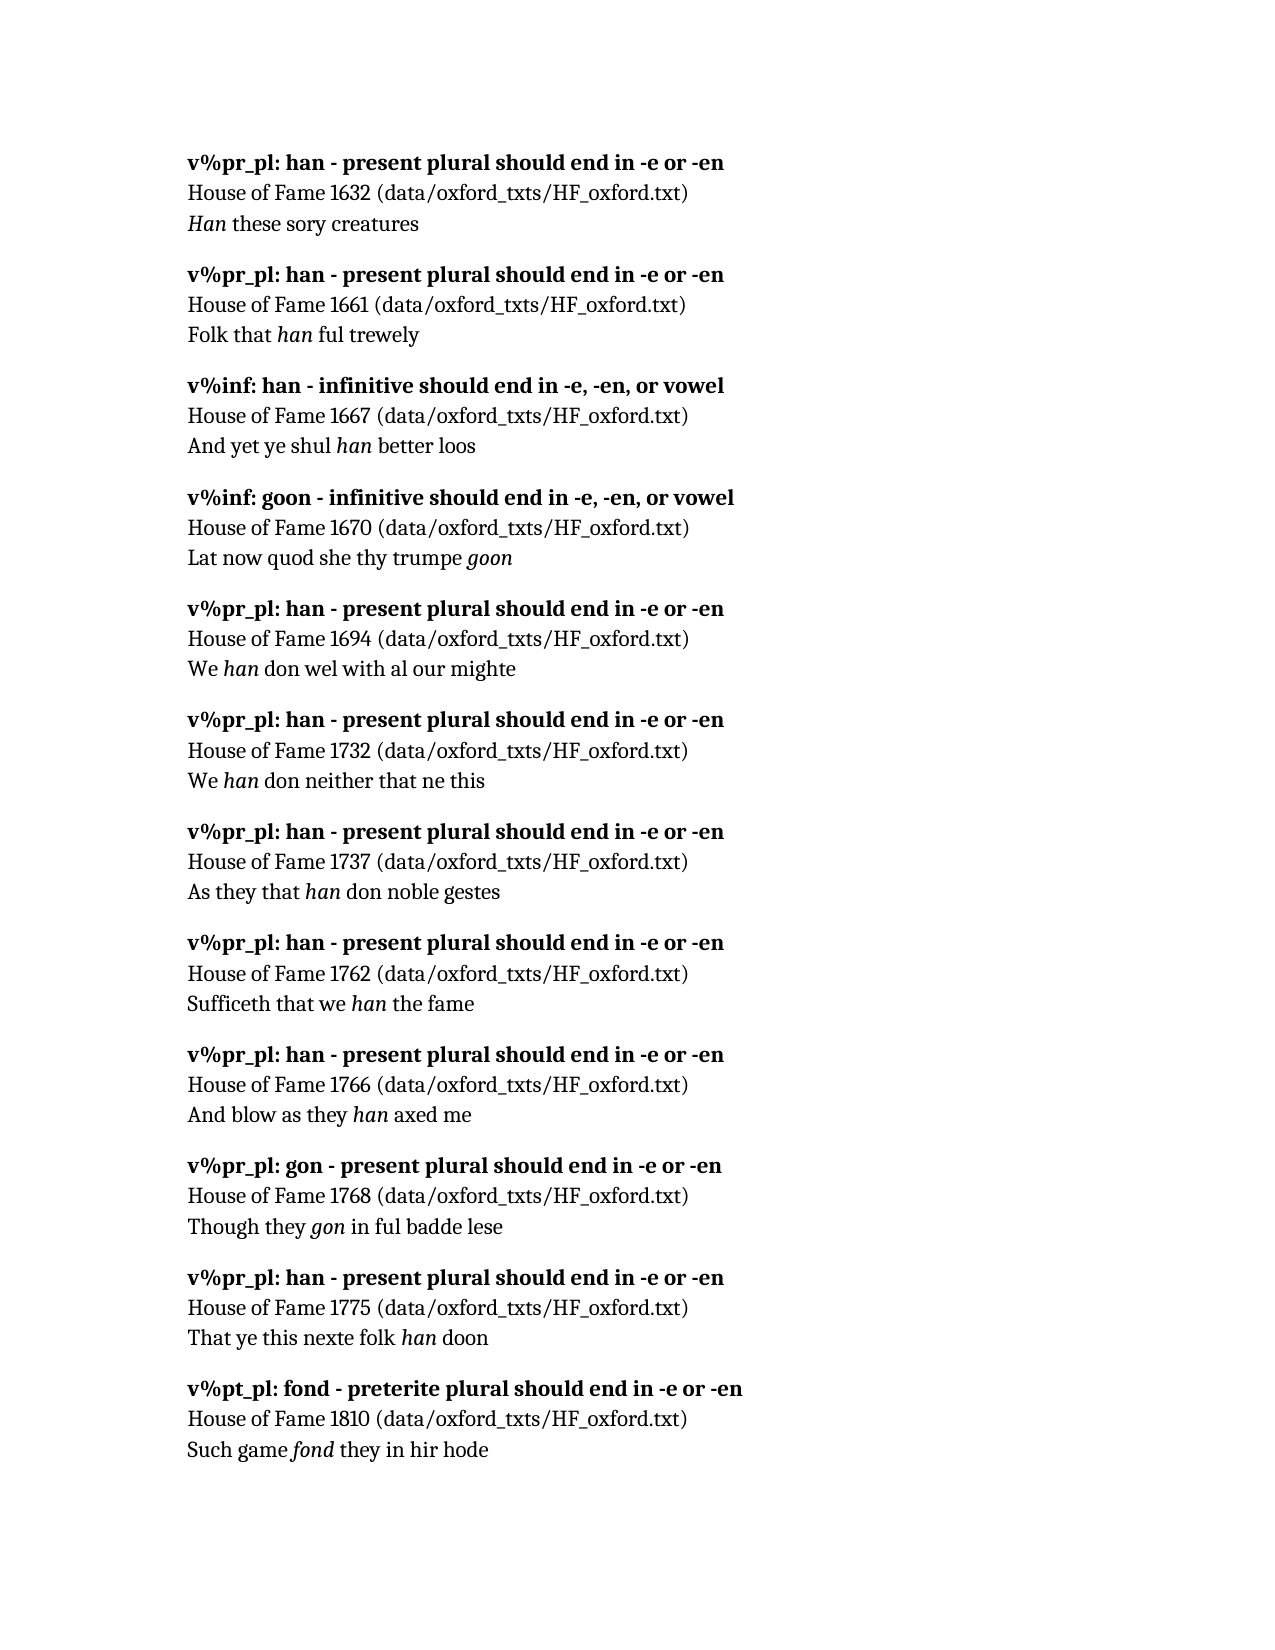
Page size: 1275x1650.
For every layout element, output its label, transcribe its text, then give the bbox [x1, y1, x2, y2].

text v%pr_pl: han - present plural should end in -e or -en House of Fame 1732 (data/oxford_txts/HF_oxford.txt) We han don neither that ne this [187, 707, 1087, 794]
text v%pr_pl: han - present plural should end in -e or -en House of Fame 1737 (data/oxford_txts/HF_oxford.txt) As they that han don noble gestes [187, 819, 1087, 906]
text v%pr_pl: han - present plural should end in -e or -en House of Fame 1694 (data/oxford_txts/HF_oxford.txt) We han don wel with al our mighte [187, 596, 1087, 683]
text v%pr_pl: han - present plural should end in -e or -en House of Fame 1661 (data/oxford_txts/HF_oxford.txt) Folk that han ful trewely [187, 261, 1087, 348]
text v%pr_pl: han - present plural should end in -e or -en House of Fame 1762 (data/oxford_txts/HF_oxford.txt) Sufficeth that we han the fame [187, 930, 1087, 1017]
text v%inf: han - infinitive should end in -e, -en, or vowel House of Fame 1667 (data/oxford_txts/HF_oxford.txt) And yet ye shul han better loos [187, 373, 1087, 460]
text v%pr_pl: gon - present plural should end in -e or -en House of Fame 1768 (data/oxford_txts/HF_oxford.txt) Though they gon in ful badde lese [187, 1153, 1087, 1240]
text v%pr_pl: han - present plural should end in -e or -en House of Fame 1766 (data/oxford_txts/HF_oxford.txt) And blow as they han axed me [187, 1042, 1087, 1128]
text v%pr_pl: han - present plural should end in -e or -en House of Fame 1775 (data/oxford_txts/HF_oxford.txt) That ye this nexte folk han doon [187, 1264, 1087, 1351]
text v%pt_pl: fond - preterite plural should end in -e or -en House of Fame 1810 (data/oxford_txts/HF_oxford.txt) Such game fond they in hir hode [187, 1376, 1087, 1463]
text v%pr_pl: han - present plural should end in -e or -en House of Fame 1632 (data/oxford_txts/HF_oxford.txt) Han these sory creatures [187, 150, 1087, 237]
text v%inf: goon - infinitive should end in -e, -en, or vowel House of Fame 1670 (data/oxford_txts/HF_oxford.txt) Lat now quod she thy trumpe goon [187, 484, 1087, 571]
